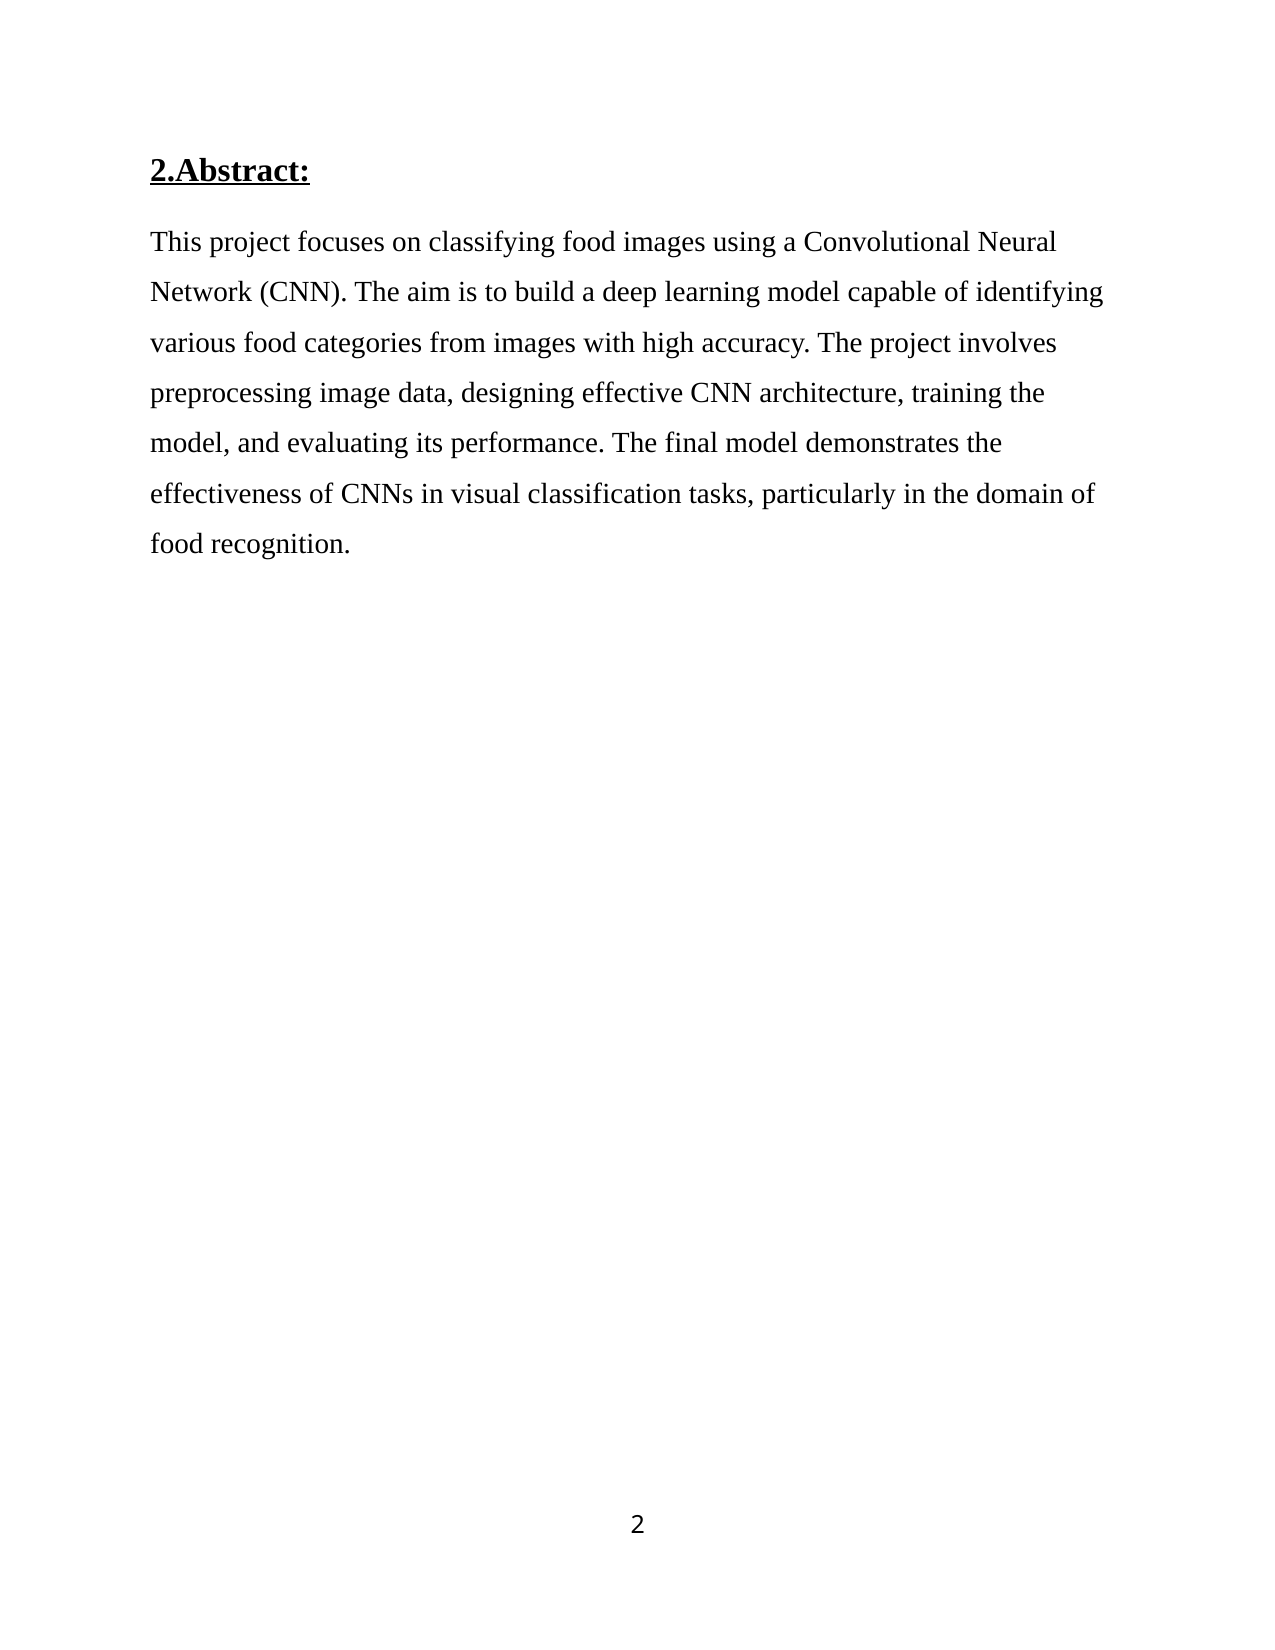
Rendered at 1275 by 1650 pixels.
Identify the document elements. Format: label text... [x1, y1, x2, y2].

text This project focuses on classifying food images using a Convolutional Neural Network (CNN). The aim is to build a deep learning model capable of identifying various food categories from images with high accuracy. The project involves preprocessing image data, designing effective CNN architecture, training the model, and evaluating its performance. The final model demonstrates the effectiveness of CNNs in visual classification tasks, particularly in the domain of food recognition. [150, 224, 1125, 559]
text 2.Abstract: [150, 150, 1125, 188]
